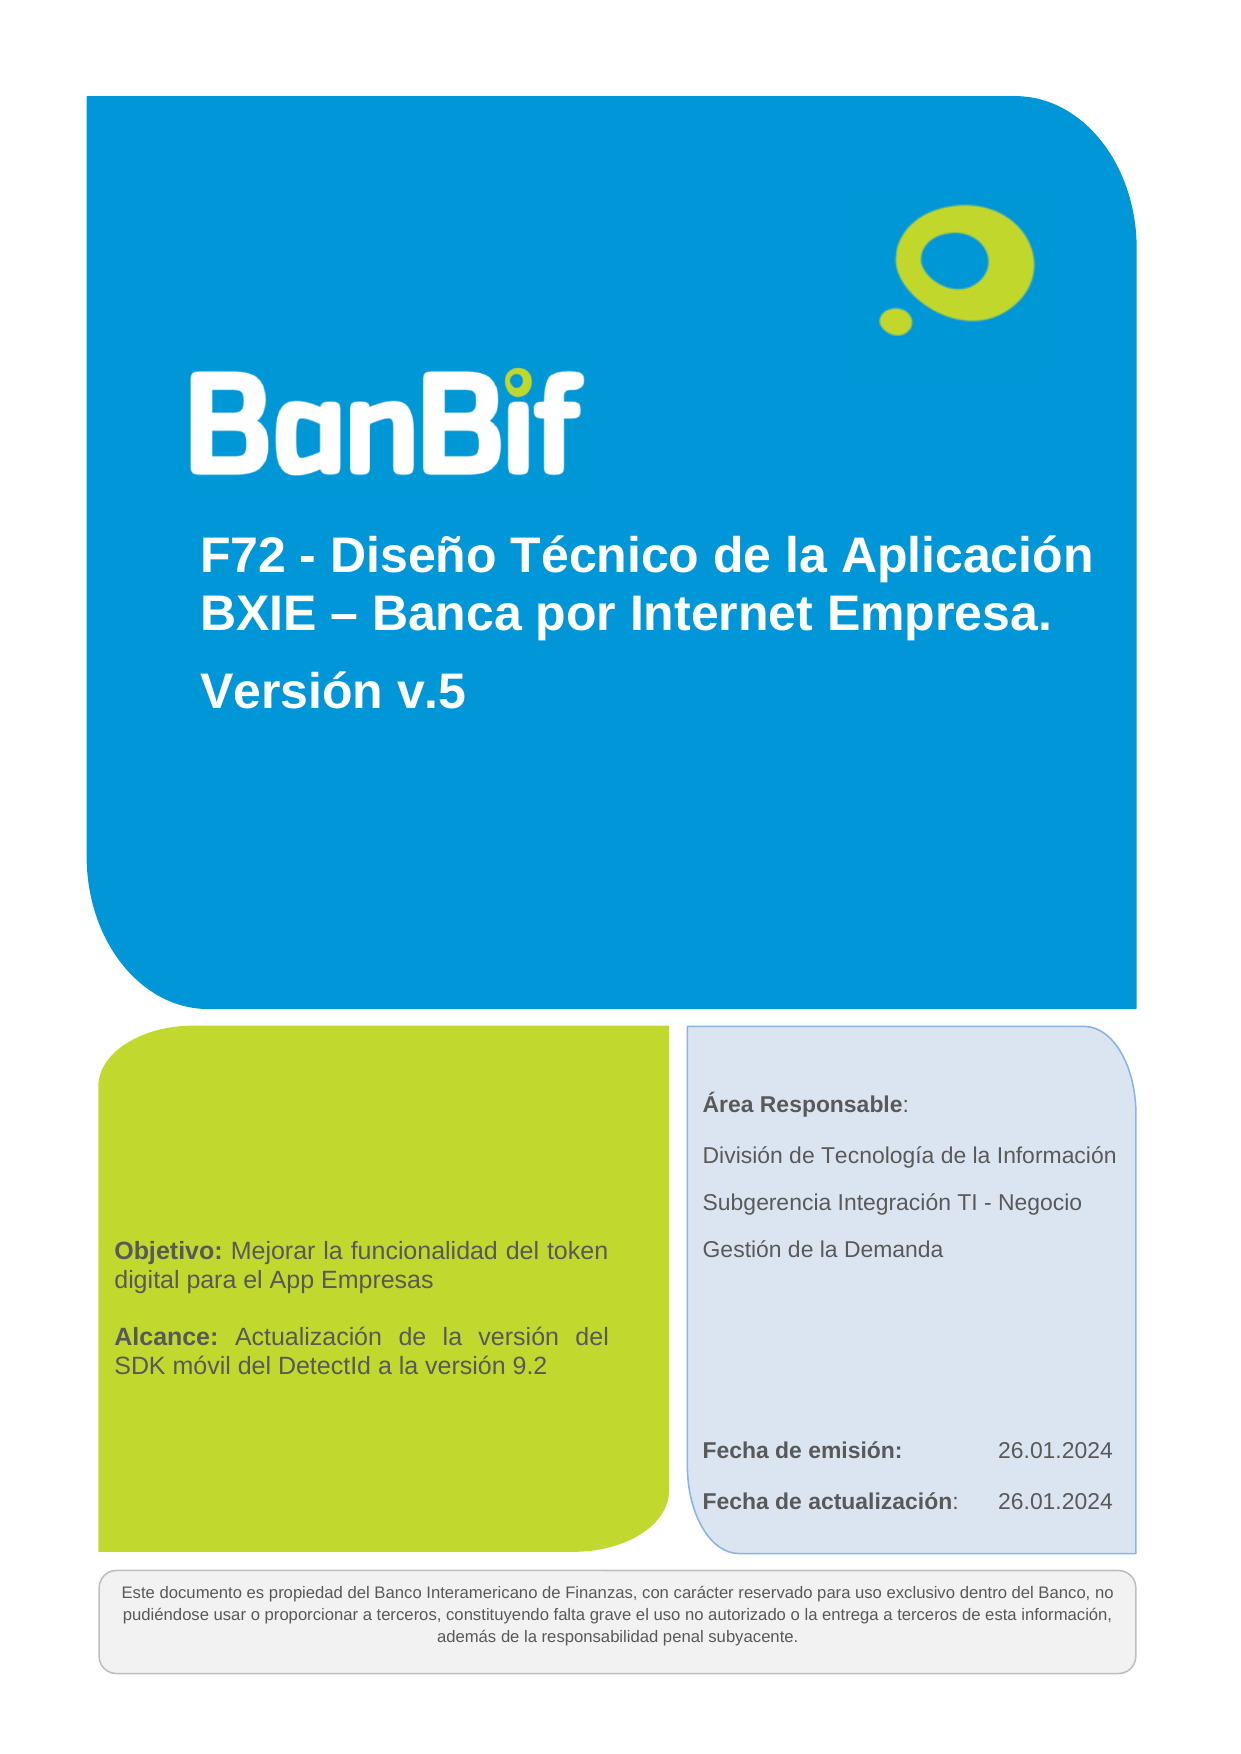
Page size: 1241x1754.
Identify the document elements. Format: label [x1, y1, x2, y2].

picture [351, 401, 413, 474]
picture [880, 308, 913, 335]
picture [424, 372, 501, 474]
picture [506, 369, 531, 397]
picture [895, 205, 1035, 321]
picture [276, 401, 340, 475]
picture [534, 372, 584, 475]
picture [191, 372, 268, 474]
picture [508, 402, 528, 474]
